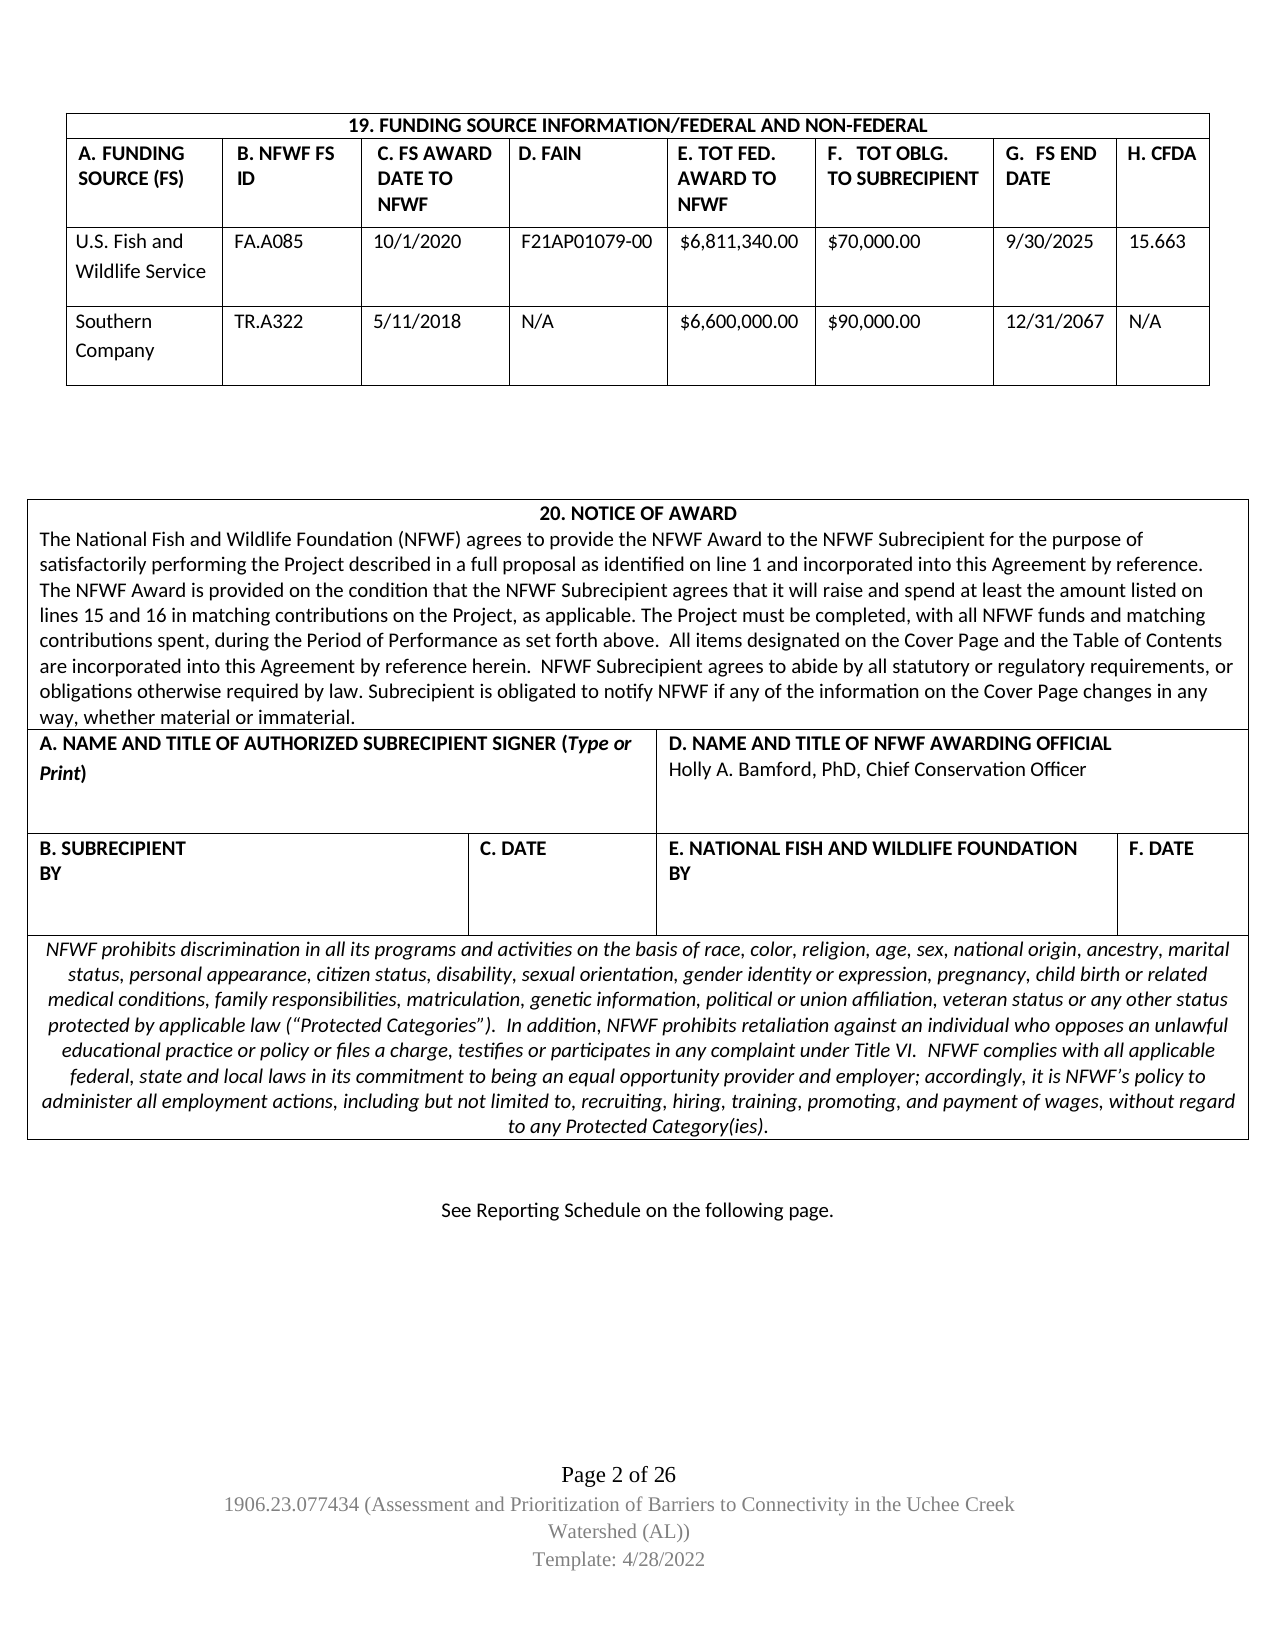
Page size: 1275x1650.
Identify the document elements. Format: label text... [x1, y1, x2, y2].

table_header 20. NOTICE OF AWARD The National Fish and Wildlife Foundation (NFWF) agrees to provide the NFWF Award to the NFWF Subrecipient for the purpose of satisfactorily performing the Project described in a full proposal as identified on line 1 and incorporated into this Agreement by reference. The NFWF Award is provided on the condition that the NFWF Subrecipient agrees that it will raise and spend at least the amount listed on lines 15 and 16 in matching contributions on the Project, as applicable. The Project must be completed, with all NFWF funds and matching contributions spent, during the Period of Performance as set forth above. All items designated on the Cover Page and the Table of Contents are incorporated into this Agreement by reference herein. NFWF Subrecipient agrees to abide by all statutory or regulatory requirements, or obligations otherwise required by law. Subrecipient is obligated to notify NFWF if any of the information on the Cover Page changes in any way, whether material or immaterial. [28, 500, 1248, 729]
table_cell N/A [1117, 307, 1209, 385]
table_cell 12/31/2067 [994, 307, 1116, 385]
table_cell C. FS AWARD DATE TO NFWF [362, 139, 509, 227]
table_cell F. TOT OBLG. TO SUBRECIPIENT [816, 139, 993, 227]
table_cell H. CFDA [1117, 139, 1209, 227]
table_cell TR.A322 [223, 307, 361, 385]
table_cell B. SUBRECIPIENT BY [28, 834, 468, 935]
table_cell 5/11/2018 [362, 307, 509, 385]
table_cell F21AP01079-00 [510, 228, 667, 306]
table_cell 10/1/2020 [362, 228, 509, 306]
table_cell $6,811,340.00 [668, 228, 815, 306]
table_cell F. DATE [1118, 834, 1248, 935]
table_cell E. TOT FED. AWARD TO NFWF [668, 139, 815, 227]
table_cell $6,600,000.00 [668, 307, 815, 385]
table_cell D. FAIN [510, 139, 667, 227]
table_cell B. NFWF FS ID [223, 139, 361, 227]
table_cell Southern Company [67, 307, 222, 385]
table_cell A. FUNDING SOURCE (FS) [67, 139, 222, 227]
table_cell G. FS END DATE [994, 139, 1116, 227]
table_header 19. FUNDING SOURCE INFORMATION/FEDERAL AND NON-FEDERAL [67, 114, 1209, 138]
table_cell NFWF prohibits discrimination in all its programs and activities on the basis of race, color, religion, age, sex, national origin, ancestry, marital status, personal appearance, citizen status, disability, sexual orientation, gender identity or expression, pregnancy, child birth or related medical conditions, family responsibilities, matriculation, genetic information, political or union affiliation, veteran status or any other status protected by applicable law (“Protected Categories”). In addition, NFWF prohibits retaliation against an individual who opposes an unlawful educational practice or policy or files a charge, testifies or participates in any complaint under Title VI. NFWF complies with all applicable federal, state and local laws in its commitment to being an equal opportunity provider and employer; accordingly, it is NFWF’s policy to administer all employment actions, including but not limited to, recruiting, hiring, training, promoting, and payment of wages, without regard to any Protected Category(ies). [28, 936, 1248, 1139]
table_cell 15.663 [1117, 228, 1209, 306]
table_cell U.S. Fish and Wildlife Service [67, 228, 222, 306]
table_cell $70,000.00 [816, 228, 993, 306]
text See Reporting Schedule on the following page. [441, 1197, 834, 1223]
table_cell C. DATE [469, 834, 656, 935]
table_cell E. NATIONAL FISH AND WILDLIFE FOUNDATION BY [657, 834, 1117, 935]
table_cell A. NAME AND TITLE OF AUTHORIZED SUBRECIPIENT SIGNER (Type or Print) [28, 730, 656, 833]
table_cell D. NAME AND TITLE OF NFWF AWARDING OFFICIAL Holly A. Bamford, PhD, Chief Conservation Officer [657, 730, 1248, 833]
table_cell FA.A085 [223, 228, 361, 306]
table_cell $90,000.00 [816, 307, 993, 385]
table_cell 9/30/2025 [994, 228, 1116, 306]
table_cell N/A [510, 307, 667, 385]
